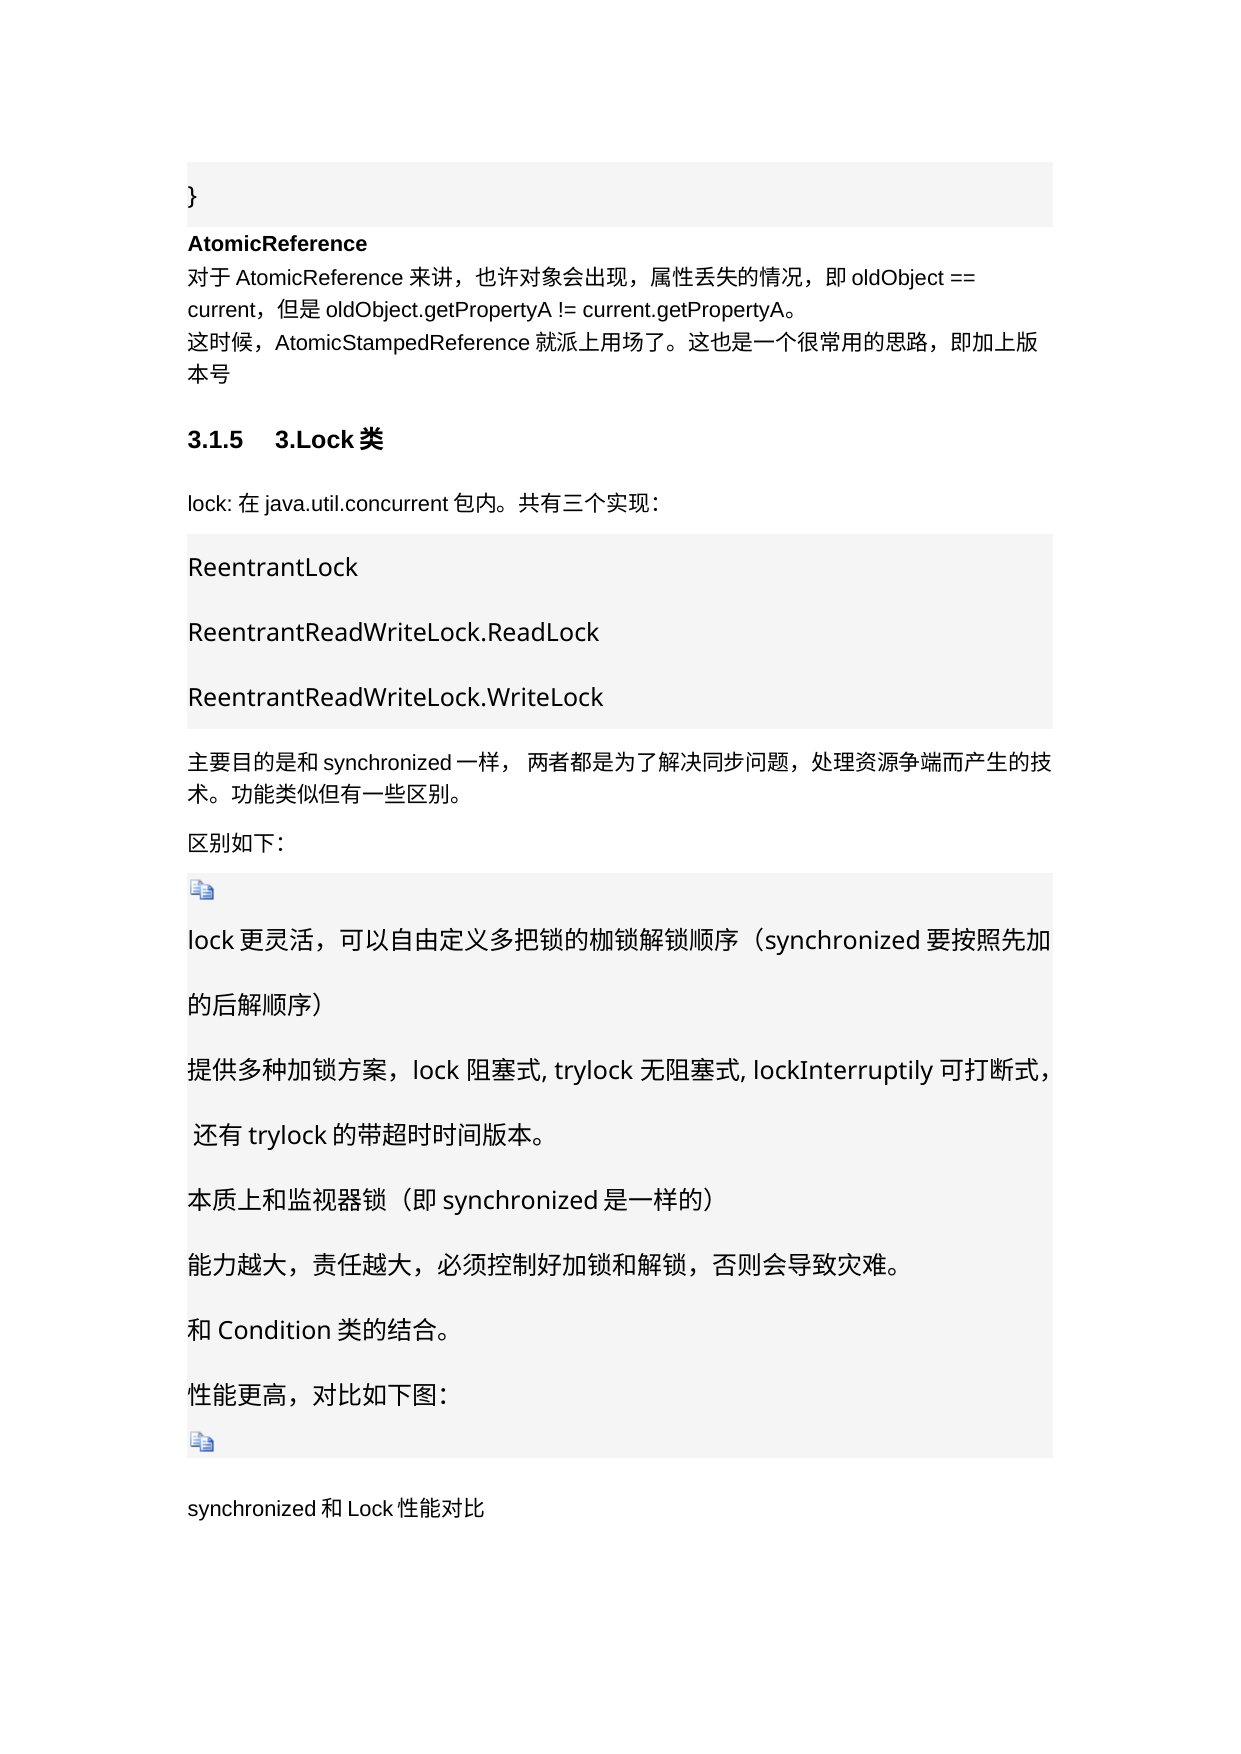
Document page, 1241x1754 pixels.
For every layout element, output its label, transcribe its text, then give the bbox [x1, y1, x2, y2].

text ReentrantLock [187, 534, 1053, 599]
text lock更灵活，可以自由定义多把锁的枷锁解锁顺序（synchronized要按照先加的后解顺序） [187, 906, 1053, 1036]
text 性能更高，对比如下图： [187, 1361, 1053, 1426]
picture [187, 873, 219, 905]
text AtomicReference 对于AtomicReference 来讲，也许对象会出现，属性丢失的情况，即oldObject == current，但是oldObject.getPropertyA != current.getPropertyA。 这时候，AtomicStampedReference就派上用场了。这也是一个很常用的思路，即加上版本号 [187, 227, 1053, 389]
text 主要目的是和synchronized一样， 两者都是为了解决同步问题，处理资源争端而产生的技术。功能类似但有一些区别。 [187, 744, 1053, 809]
text 本质上和监视器锁（即synchronized是一样的） [187, 1166, 1053, 1231]
text ReentrantReadWriteLock.ReadLock [187, 599, 1053, 664]
list 3.Lock类 [187, 405, 1053, 470]
text synchronized和Lock性能对比 [187, 1491, 1053, 1523]
text } [187, 162, 1053, 227]
text 提供多种加锁方案，lock 阻塞式, trylock 无阻塞式, lockInterruptily 可打断式， 还有trylock的带超时时间版本。 [187, 1036, 1053, 1166]
text 和Condition类的结合。 [187, 1296, 1053, 1361]
text 能力越大，责任越大，必须控制好加锁和解锁，否则会导致灾难。 [187, 1231, 1053, 1296]
picture [187, 1425, 219, 1457]
text 区别如下： [187, 825, 1053, 858]
text lock: 在java.util.concurrent包内。共有三个实现： [187, 486, 1053, 518]
text ReentrantReadWriteLock.WriteLock [187, 664, 1053, 729]
